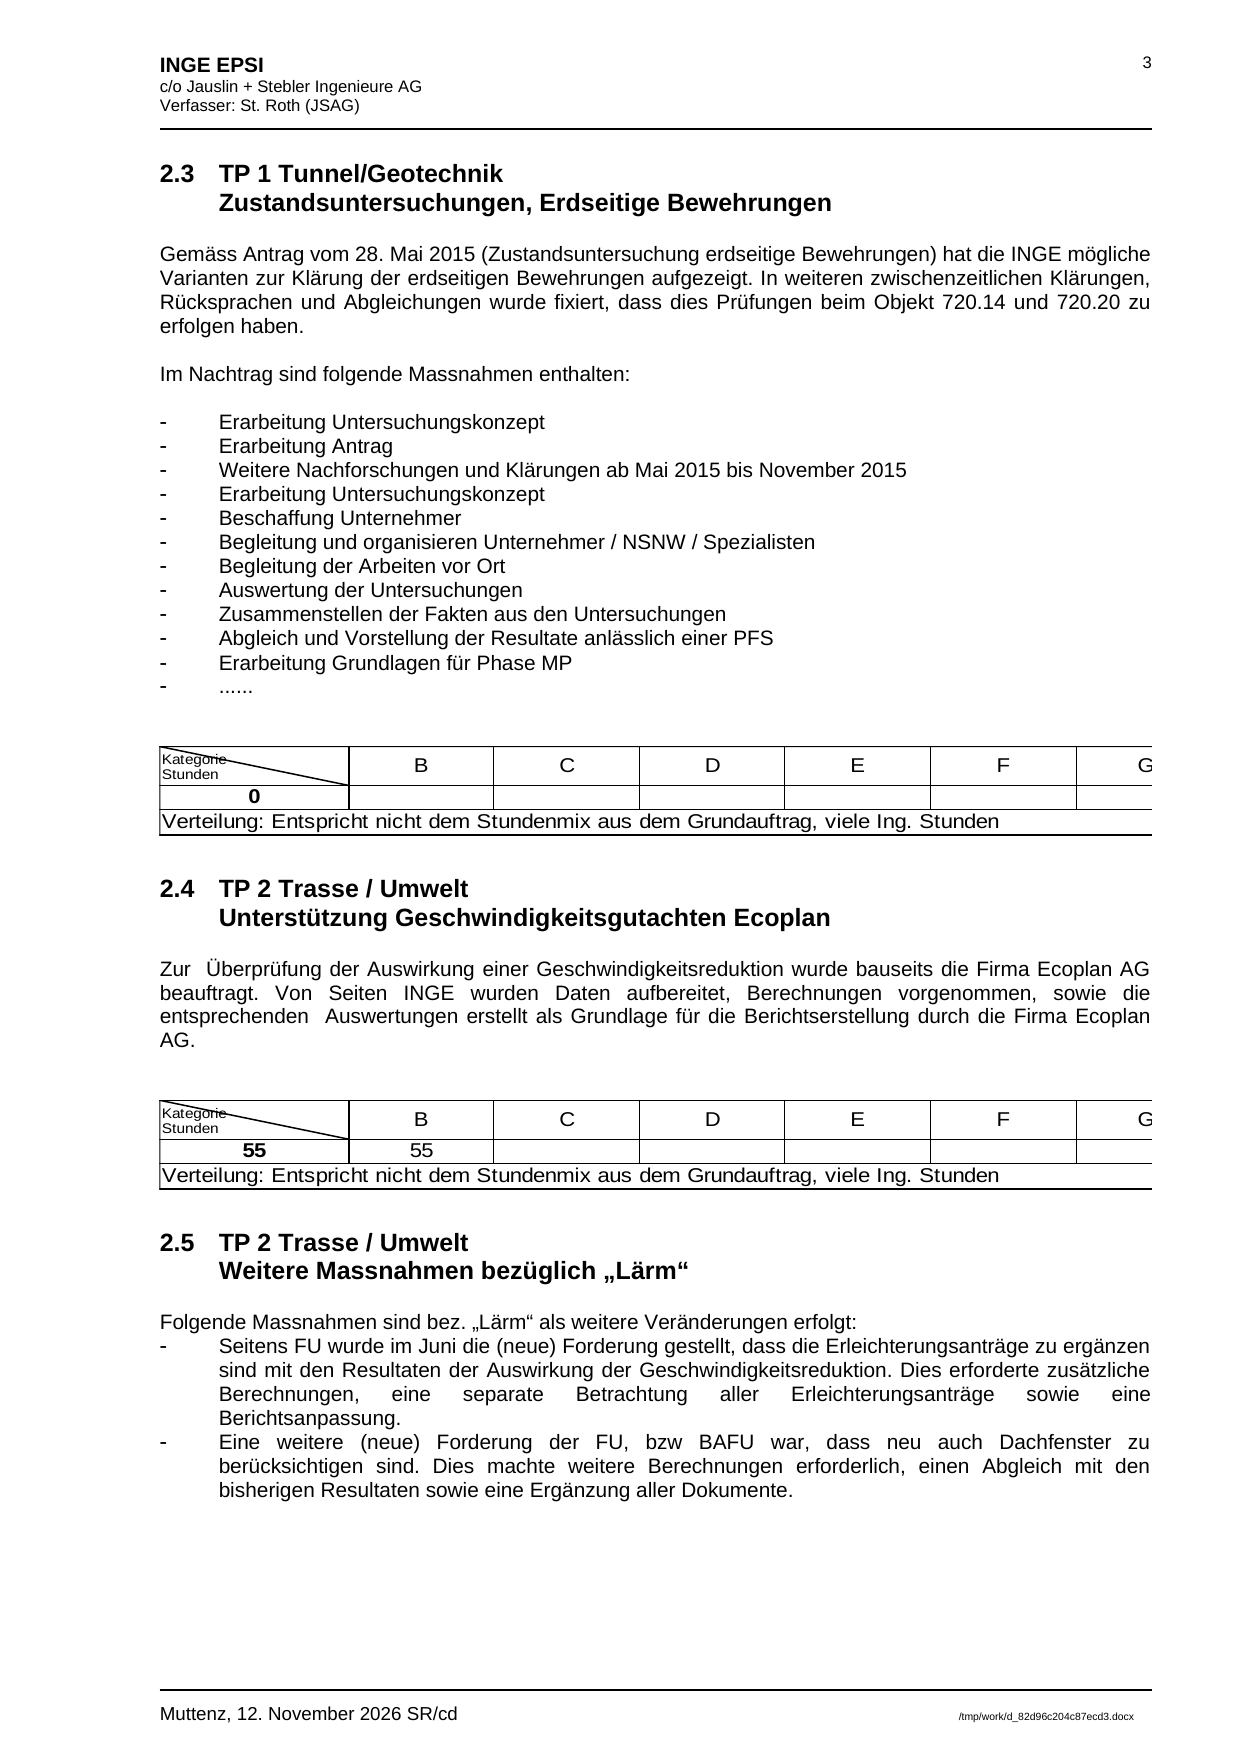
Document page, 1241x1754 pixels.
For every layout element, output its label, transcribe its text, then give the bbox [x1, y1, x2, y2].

text Folgende Massnahmen sind bez. „Lärm“ als weitere Veränderungen erfolgt: [159, 1310, 1152, 1334]
list Weitere Nachforschungen und Klärungen ab Mai 2015 bis November 2015 [159, 458, 1152, 482]
list ...... [159, 674, 1152, 698]
list Zusammenstellen der Fakten aus den Untersuchungen [159, 602, 1152, 626]
list Eine weitere (neue) Forderung der FU, bzw BAFU war, dass neu auch Dachfenster zu berücksichtigen sind. Dies machte weitere Berechnungen erforderlich, einen Abgleich mit den bisherigen Resultaten sowie eine Ergänzung aller Dokumente. [159, 1430, 1152, 1502]
list Erarbeitung Untersuchungskonzept [159, 410, 1152, 434]
list Abgleich und Vorstellung der Resultate anlässlich einer PFS [159, 626, 1152, 650]
subtitle TP 2 Trasse / Umwelt Unterstützung Geschwindigkeitsgutachten Ecoplan [159, 874, 1152, 931]
list Begleitung der Arbeiten vor Ort [159, 554, 1152, 578]
list Begleitung und organisieren Unternehmer / NSNW / Spezialisten [159, 530, 1152, 554]
list Erarbeitung Antrag [159, 434, 1152, 458]
list Seitens FU wurde im Juni die (neue) Forderung gestellt, dass die Erleichterungsanträge zu ergänzen sind mit den Resultaten der Auswirkung der Geschwindigkeitsreduktion. Dies erforderte zusätzliche Berechnungen, eine separate Betrachtung aller Erleichterungsanträge sowie eine Berichtsanpassung. [159, 1334, 1152, 1430]
subtitle TP 1 Tunnel/Geotechnik Zustandsuntersuchungen, Erdseitige Bewehrungen [159, 159, 1152, 217]
list Erarbeitung Untersuchungskonzept [159, 482, 1152, 506]
text Zur Überprüfung der Auswirkung einer Geschwindigkeitsreduktion wurde bauseits die Firma Ecoplan AG beauftragt. Von Seiten INGE wurden Daten aufbereitet, Berechnungen vorgenommen, sowie die entsprechenden Auswertungen erstellt als Grundlage für die Berichtserstellung durch die Firma Ecoplan AG. [159, 956, 1152, 1052]
subtitle TP 2 Trasse / Umwelt Weitere Massnahmen bezüglich „Lärm“ [159, 1228, 1152, 1285]
list Beschaffung Unternehmer [159, 506, 1152, 530]
text Gemäss Antrag vom 28. Mai 2015 (Zustandsuntersuchung erdseitige Bewehrungen) hat die INGE mögliche Varianten zur Klärung der erdseitigen Bewehrungen aufgezeigt. In weiteren zwischenzeitlichen Klärungen, Rücksprachen und Abgleichungen wurde fixiert, dass dies Prüfungen beim Objekt 720.14 und 720.20 zu erfolgen haben. [159, 242, 1152, 338]
text Im Nachtrag sind folgende Massnahmen enthalten: [159, 362, 1152, 386]
list Auswertung der Untersuchungen [159, 578, 1152, 602]
list Erarbeitung Grundlagen für Phase MP [159, 650, 1152, 674]
